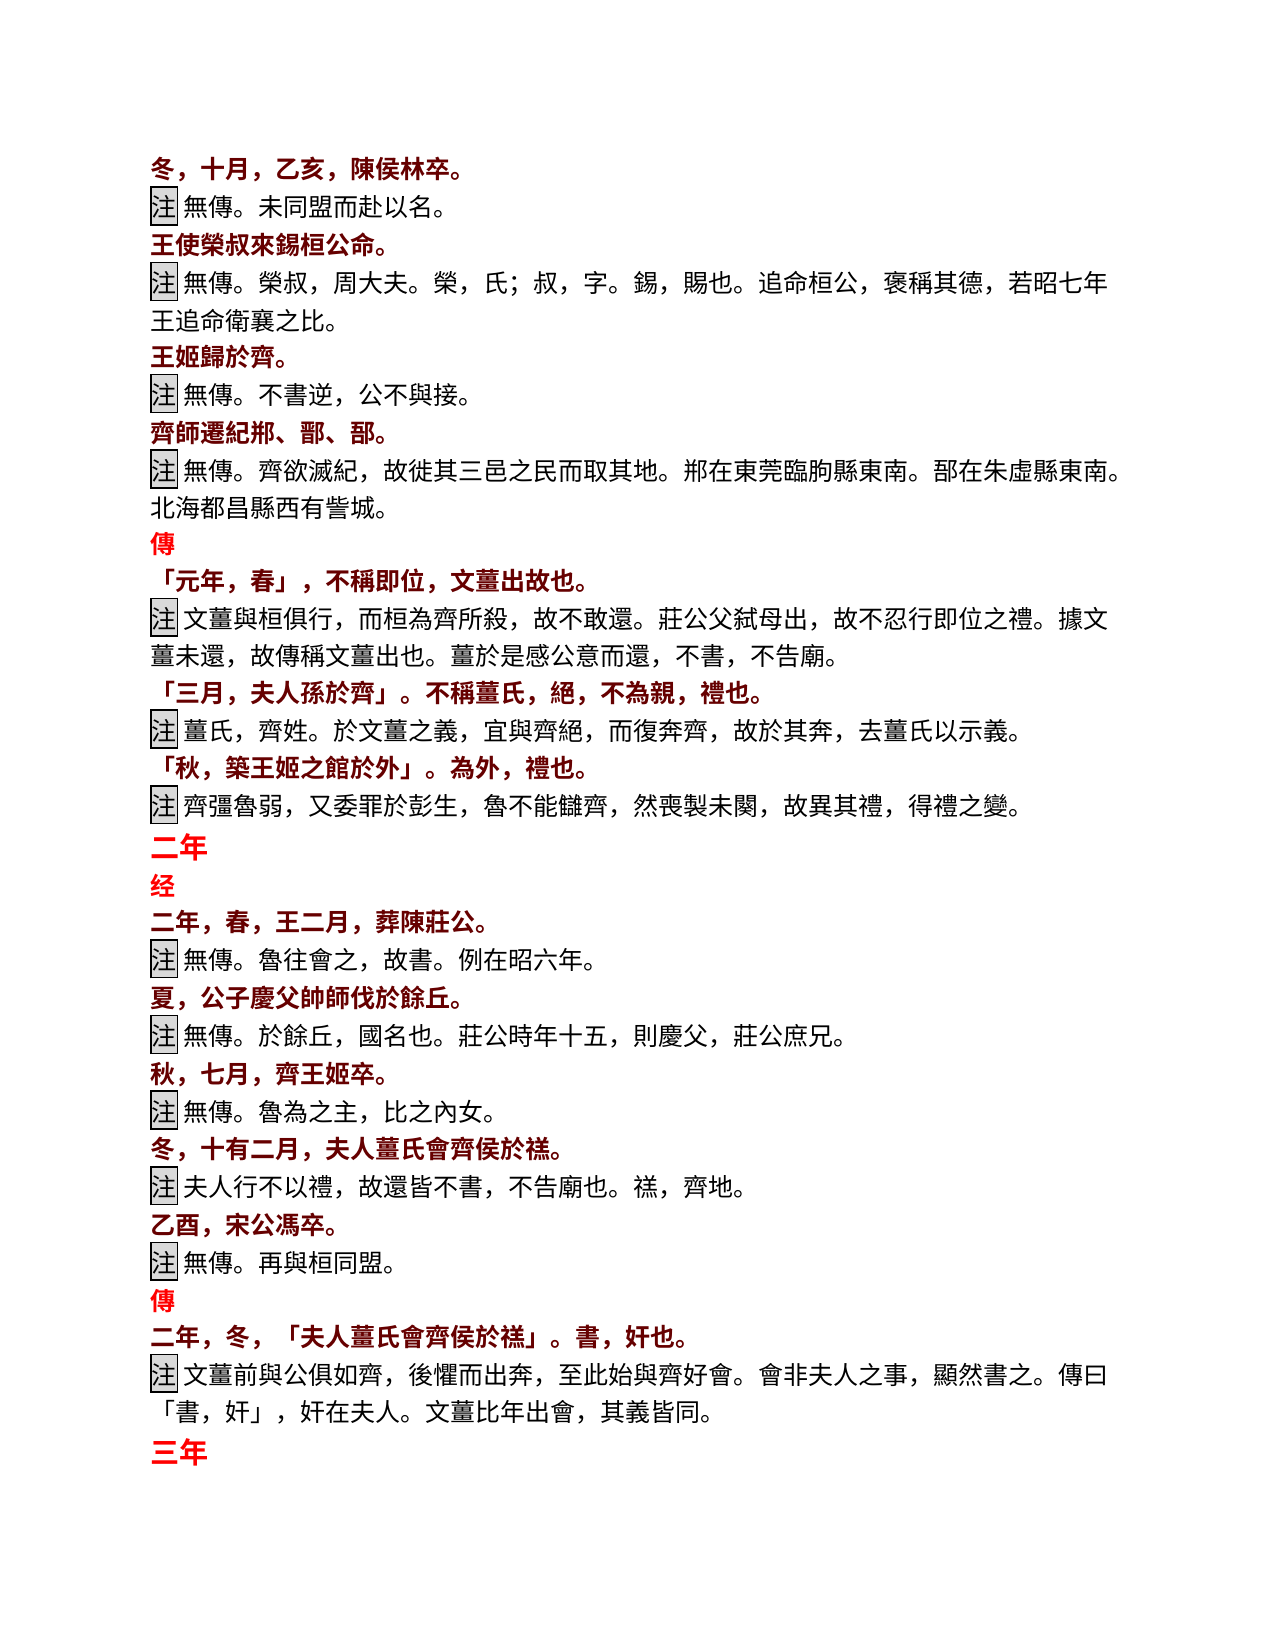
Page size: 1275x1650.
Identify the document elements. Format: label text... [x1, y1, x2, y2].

text 注 文薑前與公俱如齊，後懼而出奔，至此始與齊好會。會非夫人之事，顯然書之。傳曰「書，奸」，奸在夫人。文薑比年出會，其義皆同。 [150, 1353, 1125, 1429]
text 二年 [150, 824, 1125, 867]
text 注 夫人行不以禮，故還皆不書，不告廟也。禚，齊地。 [178, 1166, 1125, 1205]
text 「秋，築王姬之館於外」。為外，禮也。 [150, 749, 1125, 785]
text 注 無傳。再與桓同盟。 [178, 1242, 1125, 1281]
text 傳 [150, 525, 1125, 561]
text 「三月，夫人孫於齊」。不稱薑氏，絕，不為親，禮也。 [150, 673, 1125, 709]
text 注 無傳。魯往會之，故書。例在昭六年。 [178, 939, 1125, 978]
text 夏，公子慶父帥師伐於餘丘。 [150, 978, 1125, 1015]
text 冬，十有二月，夫人薑氏會齊侯於禚。 [150, 1130, 1125, 1166]
text 「元年，春」，不稱即位，文薑出故也。 [150, 561, 1125, 597]
text 注 齊彊魯弱，又委罪於彭生，魯不能讎齊，然喪製未闋，故異其禮，得禮之變。 [178, 785, 1125, 824]
text 注 無傳。榮叔，周大夫。榮，氏；叔，字。錫，賜也。追命桓公，褒稱其德，若昭七年王追命衛襄之比。 [150, 262, 1125, 337]
text 秋，七月，齊王姬卒。 [150, 1054, 1125, 1090]
text 注 無傳。魯為之主，比之內女。 [178, 1090, 1125, 1130]
text 傳 [150, 1281, 1125, 1317]
text 经 [150, 867, 1125, 903]
text 三年 [150, 1429, 1125, 1471]
text 冬，十月，乙亥，陳侯林卒。 [150, 150, 1125, 186]
text 二年，冬，「夫人薑氏會齊侯於禚」。書，奸也。 [150, 1317, 1125, 1353]
text 二年，春，王二月，葬陳莊公。 [150, 903, 1125, 939]
text 注 無傳。於餘丘，國名也。莊公時年十五，則慶父，莊公庶兄。 [178, 1015, 1125, 1054]
text 注 薑氏，齊姓。於文薑之義，宜與齊絕，而復奔齊，故於其奔，去薑氏以示義。 [178, 709, 1125, 749]
text 王姬歸於齊。 [150, 337, 1125, 374]
text 王使榮叔來錫桓公命。 [150, 226, 1125, 262]
text 齊師遷紀郱、鄑、郚。 [150, 413, 1125, 449]
text 注 文薑與桓俱行，而桓為齊所殺，故不敢還。莊公父弑母出，故不忍行即位之禮。據文薑未還，故傳稱文薑出也。薑於是感公意而還，不書，不告廟。 [150, 597, 1125, 673]
text 注 無傳。齊欲滅紀，故徙其三邑之民而取其地。郱在東莞臨朐縣東南。郚在朱虛縣東南。北海都昌縣西有訾城。 [150, 449, 1125, 525]
text 注 無傳。未同盟而赴以名。 [178, 186, 1125, 226]
text 乙酉，宋公馮卒。 [150, 1205, 1125, 1242]
text 注 無傳。不書逆，公不與接。 [178, 374, 1125, 413]
